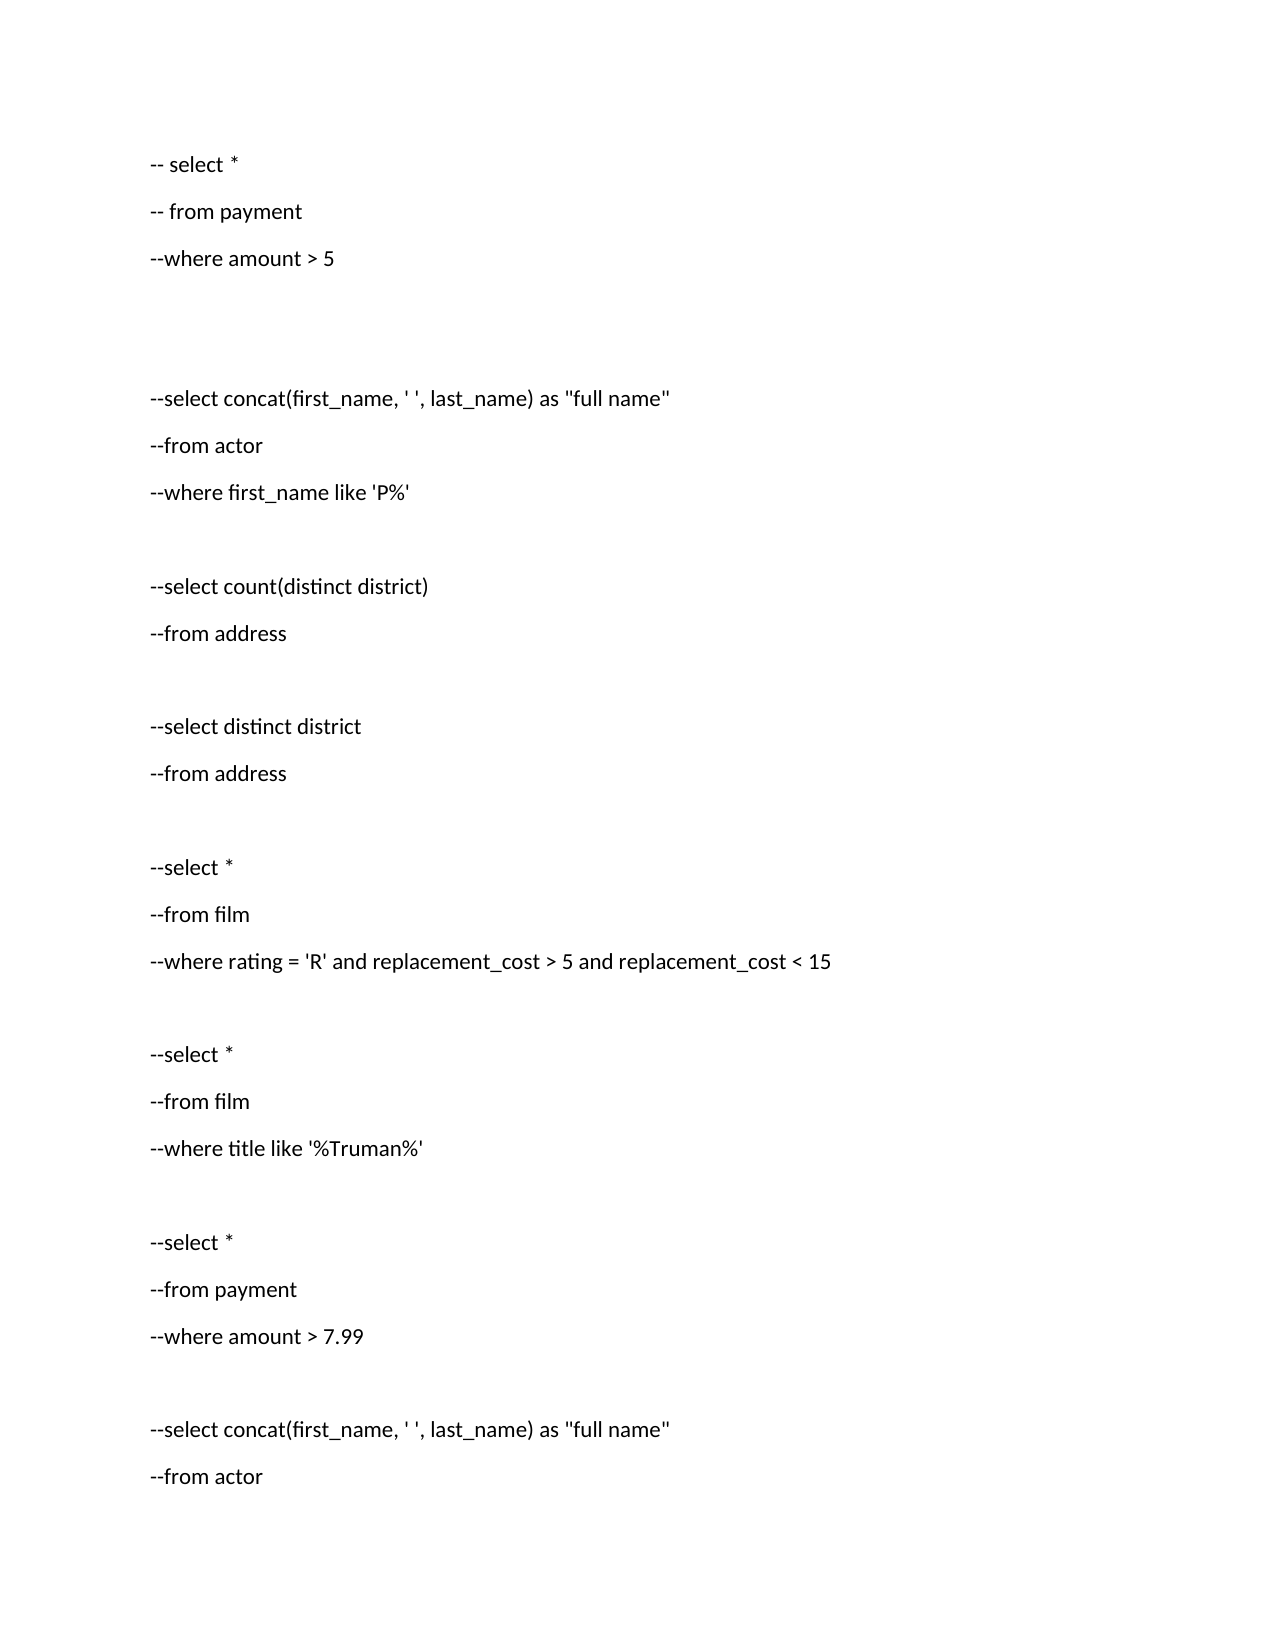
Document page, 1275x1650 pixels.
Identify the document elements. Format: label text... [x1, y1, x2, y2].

text --select * [150, 1228, 1125, 1256]
text --from address [150, 759, 1125, 787]
text --select concat(first_name, ' ', last_name) as "full name" [150, 384, 1125, 412]
text --from payment [150, 1275, 1125, 1303]
text --where title like '%Truman%' [150, 1134, 1125, 1162]
text --select count(distinct district) [150, 572, 1125, 600]
text --from actor [150, 1462, 1125, 1491]
text --from film [150, 900, 1125, 928]
text --where rating = 'R' and replacement_cost > 5 and replacement_cost < 15 [150, 947, 1125, 975]
text --select concat(first_name, ' ', last_name) as "full name" [150, 1416, 1125, 1444]
text --select * [150, 1041, 1125, 1069]
text --select * [150, 853, 1125, 881]
text --where amount > 5 [150, 244, 1125, 272]
text --from address [150, 619, 1125, 647]
text --where first_name like 'P%' [150, 478, 1125, 506]
text -- select * [150, 150, 1125, 178]
text --where amount > 7.99 [150, 1322, 1125, 1350]
text --from film [150, 1087, 1125, 1116]
text --select distinct district [150, 712, 1125, 741]
text -- from payment [150, 197, 1125, 225]
text --from actor [150, 431, 1125, 459]
